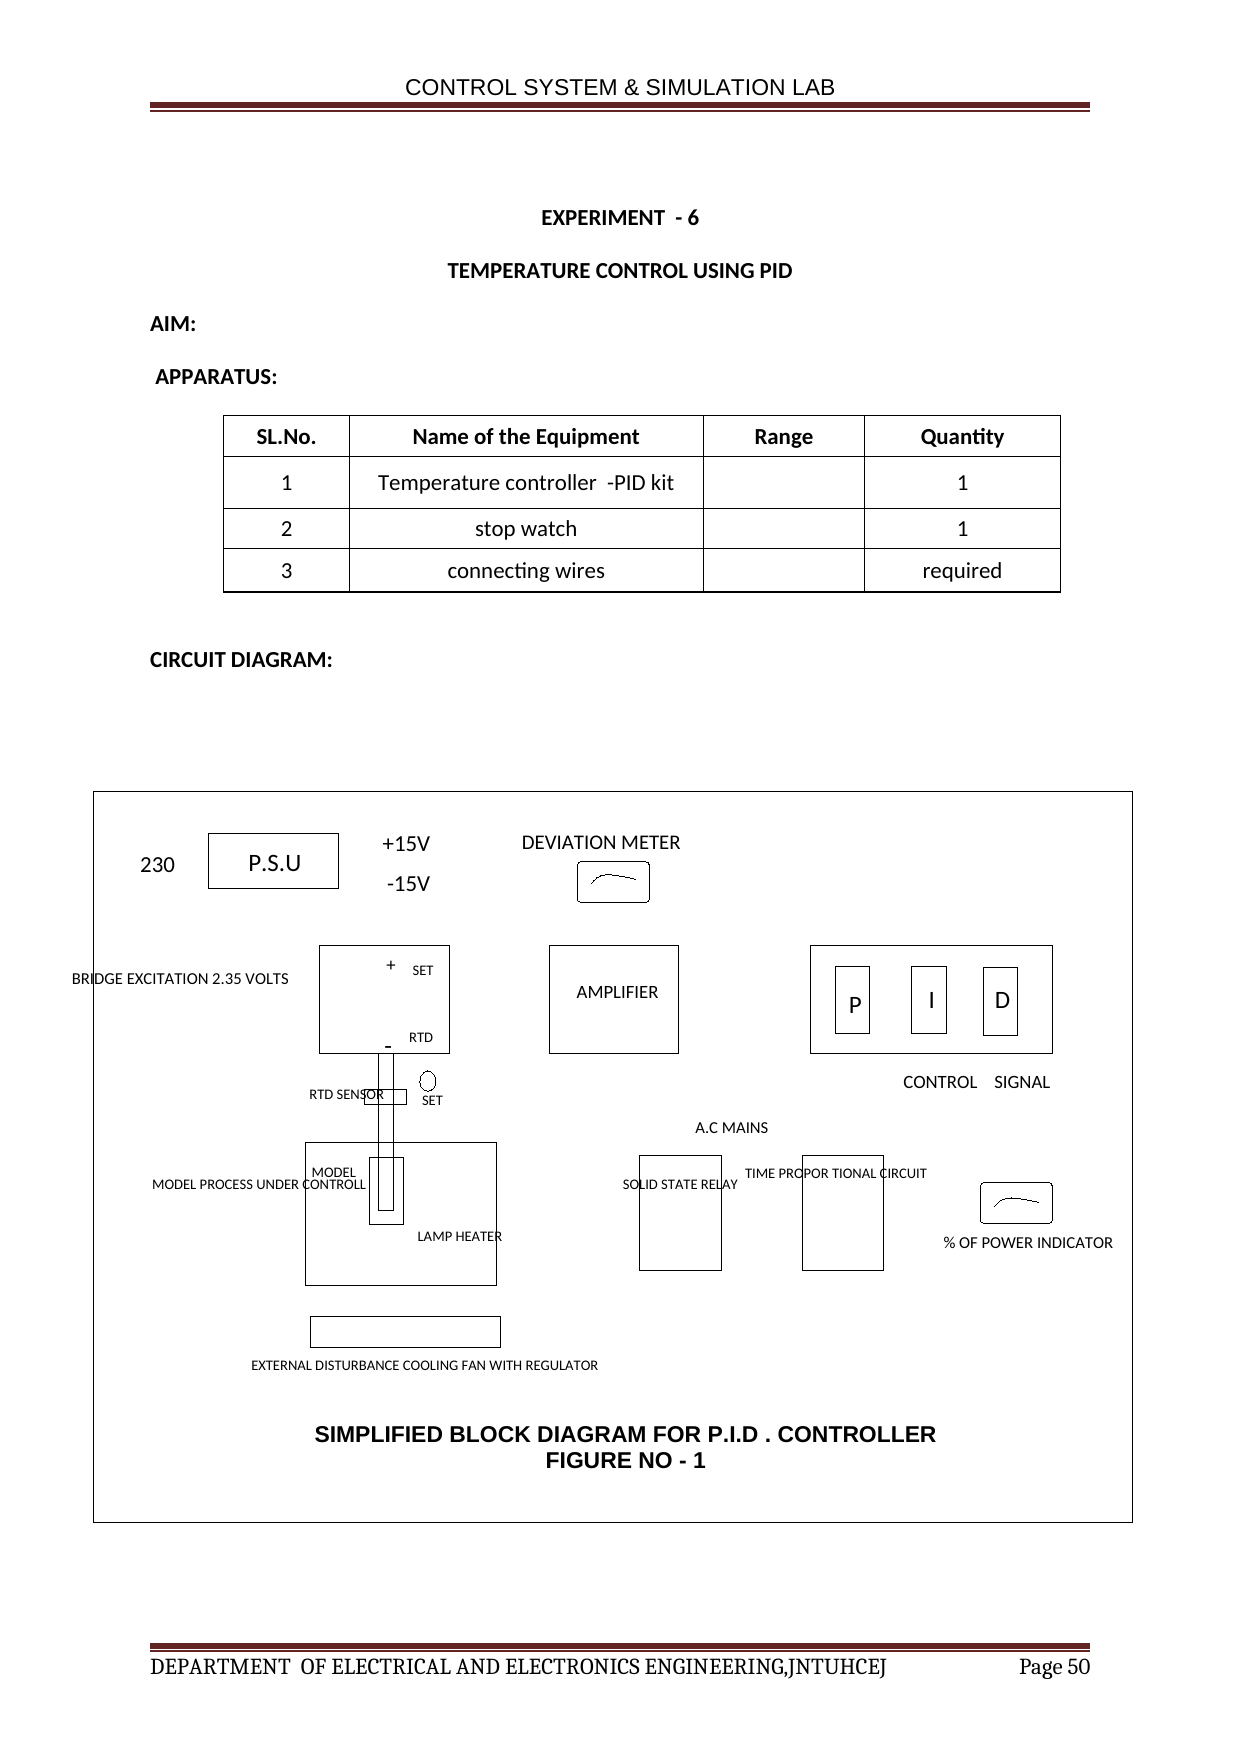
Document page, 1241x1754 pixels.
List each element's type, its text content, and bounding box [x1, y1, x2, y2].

table_cell Temperature controller -PID kit [350, 457, 703, 508]
text TEMPERATURE CONTROL USING PID [150, 256, 1090, 284]
text CIRCUIT DIAGRAM: [150, 645, 1090, 673]
text AIM: [150, 309, 1090, 337]
table_header SL.No. [224, 416, 349, 456]
table_cell 1 [865, 457, 1060, 508]
table_cell [704, 509, 864, 548]
table_header Range [704, 416, 864, 456]
table_cell 1 [224, 457, 349, 508]
table_cell [704, 549, 864, 591]
table_cell stop watch [350, 509, 703, 548]
table_cell 3 [224, 549, 349, 591]
table_cell connecting wires [350, 549, 703, 591]
table_cell [704, 457, 864, 508]
table_header Quantity [865, 416, 1060, 456]
table_cell 1 [865, 509, 1060, 548]
text EXPERIMENT - 6 [150, 203, 1090, 231]
table_header Name of the Equipment [350, 416, 703, 456]
table_cell 2 [224, 509, 349, 548]
table_cell required [865, 549, 1060, 591]
text APPARATUS: [150, 362, 1090, 390]
